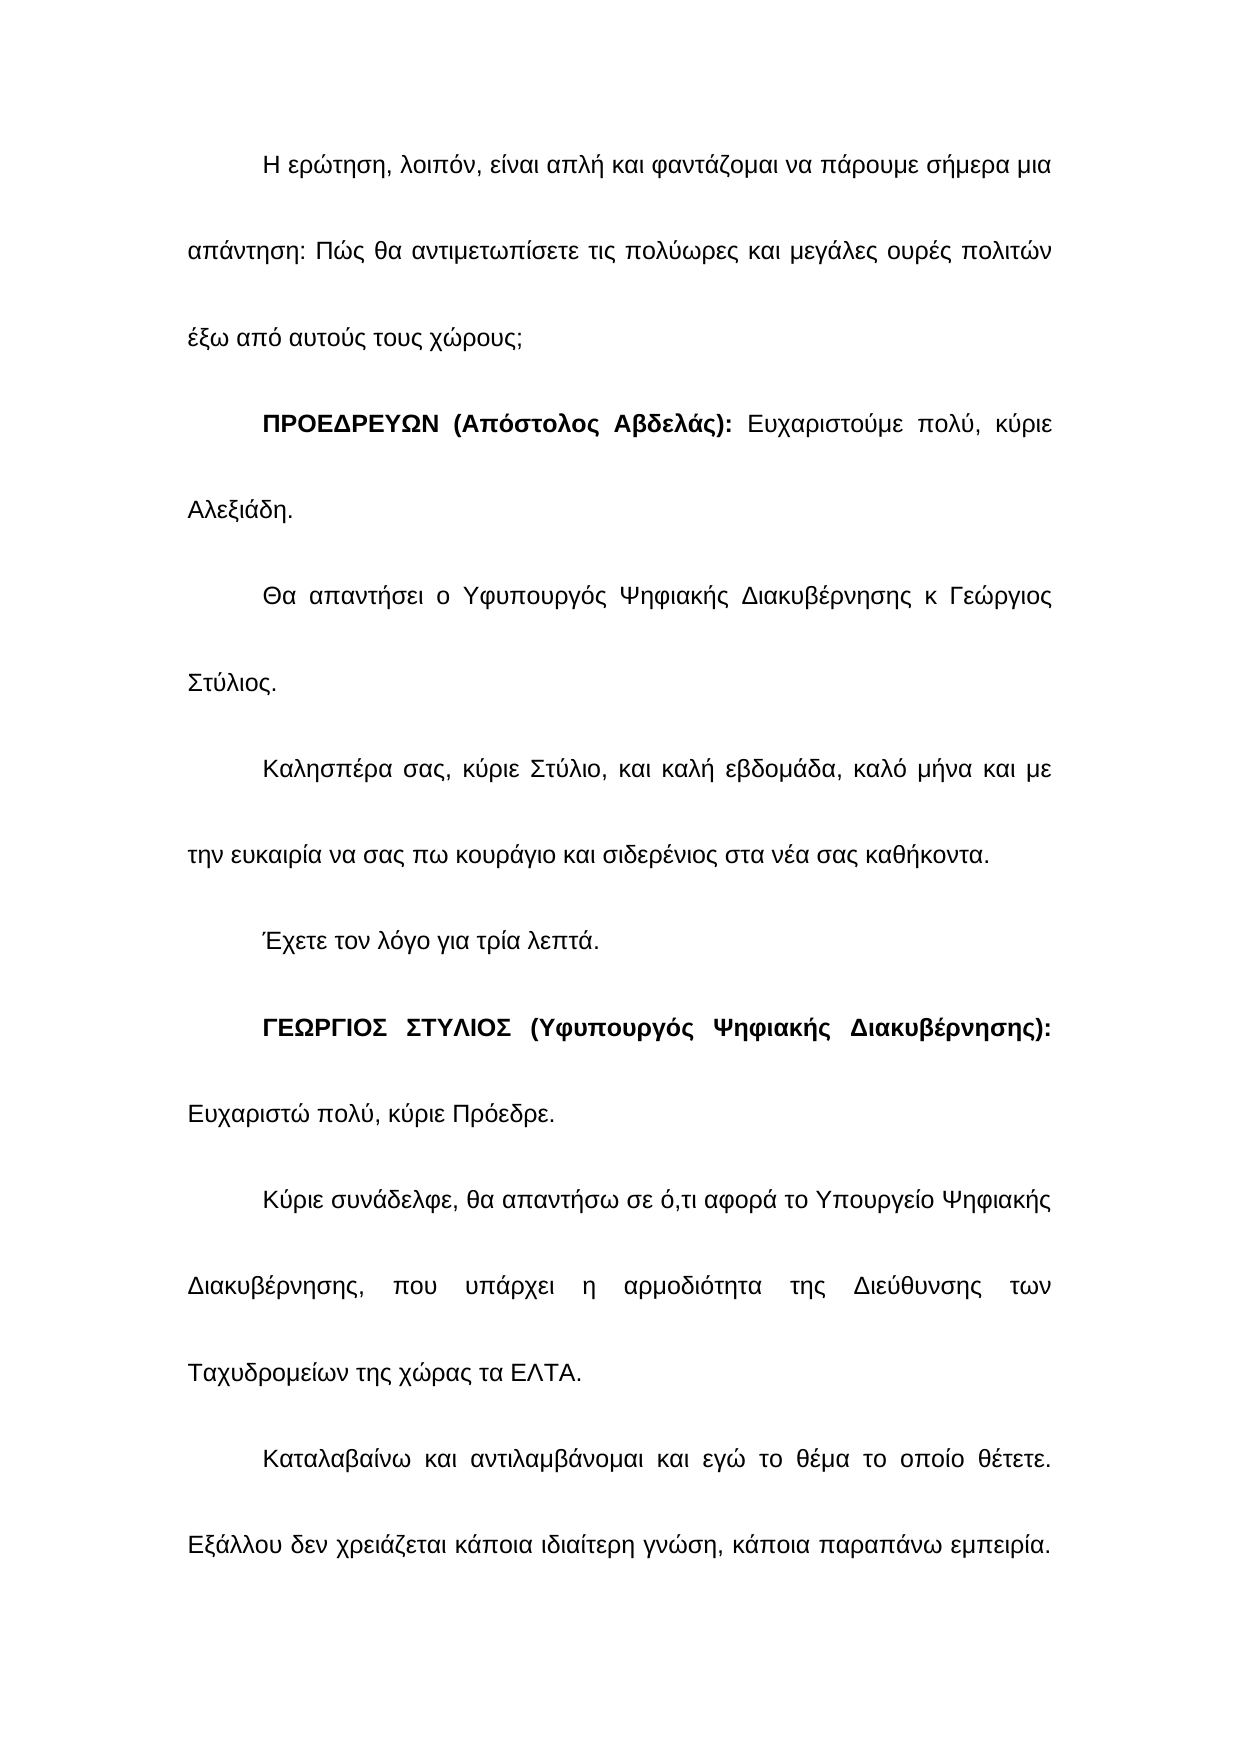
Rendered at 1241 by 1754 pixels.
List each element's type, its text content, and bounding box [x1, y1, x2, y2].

text Κύριε συνάδελφε, θα απαντήσω σε ό,τι αφορά το Υπουργείο Ψηφιακής Διακυβέρνησης, που υπάρχει η αρμοδιότητα της Διεύθυνσης των Ταχυδρομείων της χώρας τα ΕΛΤΑ. [187, 1185, 1053, 1386]
text ΓΕΩΡΓΙΟΣ ΣΤΥΛΙΟΣ (Υφυπουργός Ψηφιακής Διακυβέρνησης): Ευχαριστώ πολύ, κύριε Πρόεδρε. [187, 1012, 1053, 1127]
text ΠΡΟΕΔΡΕΥΩΝ (Απόστολος Αβδελάς): Ευχαριστούμε πολύ, κύριε Αλεξιάδη. [187, 409, 1053, 524]
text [187, 1444, 1053, 1559]
text Καλησπέρα σας, κύριε Στύλιο, και καλή εβδομάδα, καλό μήνα και με την ευκαιρία να σας πω κουράγιο και σιδερένιος στα νέα σας καθήκοντα. [187, 754, 1053, 869]
text Θα απαντήσει ο Υφυπουργός Ψηφιακής Διακυβέρνησης κ Γεώργιος Στύλιος. [187, 581, 1053, 696]
text Έχετε τον λόγο για τρία λεπτά. [187, 926, 1053, 955]
text Η ερώτηση, λοιπόν, είναι απλή και φαντάζομαι να πάρουμε σήμερα μια απάντηση: Πώς θα αντιμετωπίσετε τις πολύωρες και μεγάλες ουρές πολιτών έξω από αυτούς τους χώρους; [187, 150, 1053, 351]
